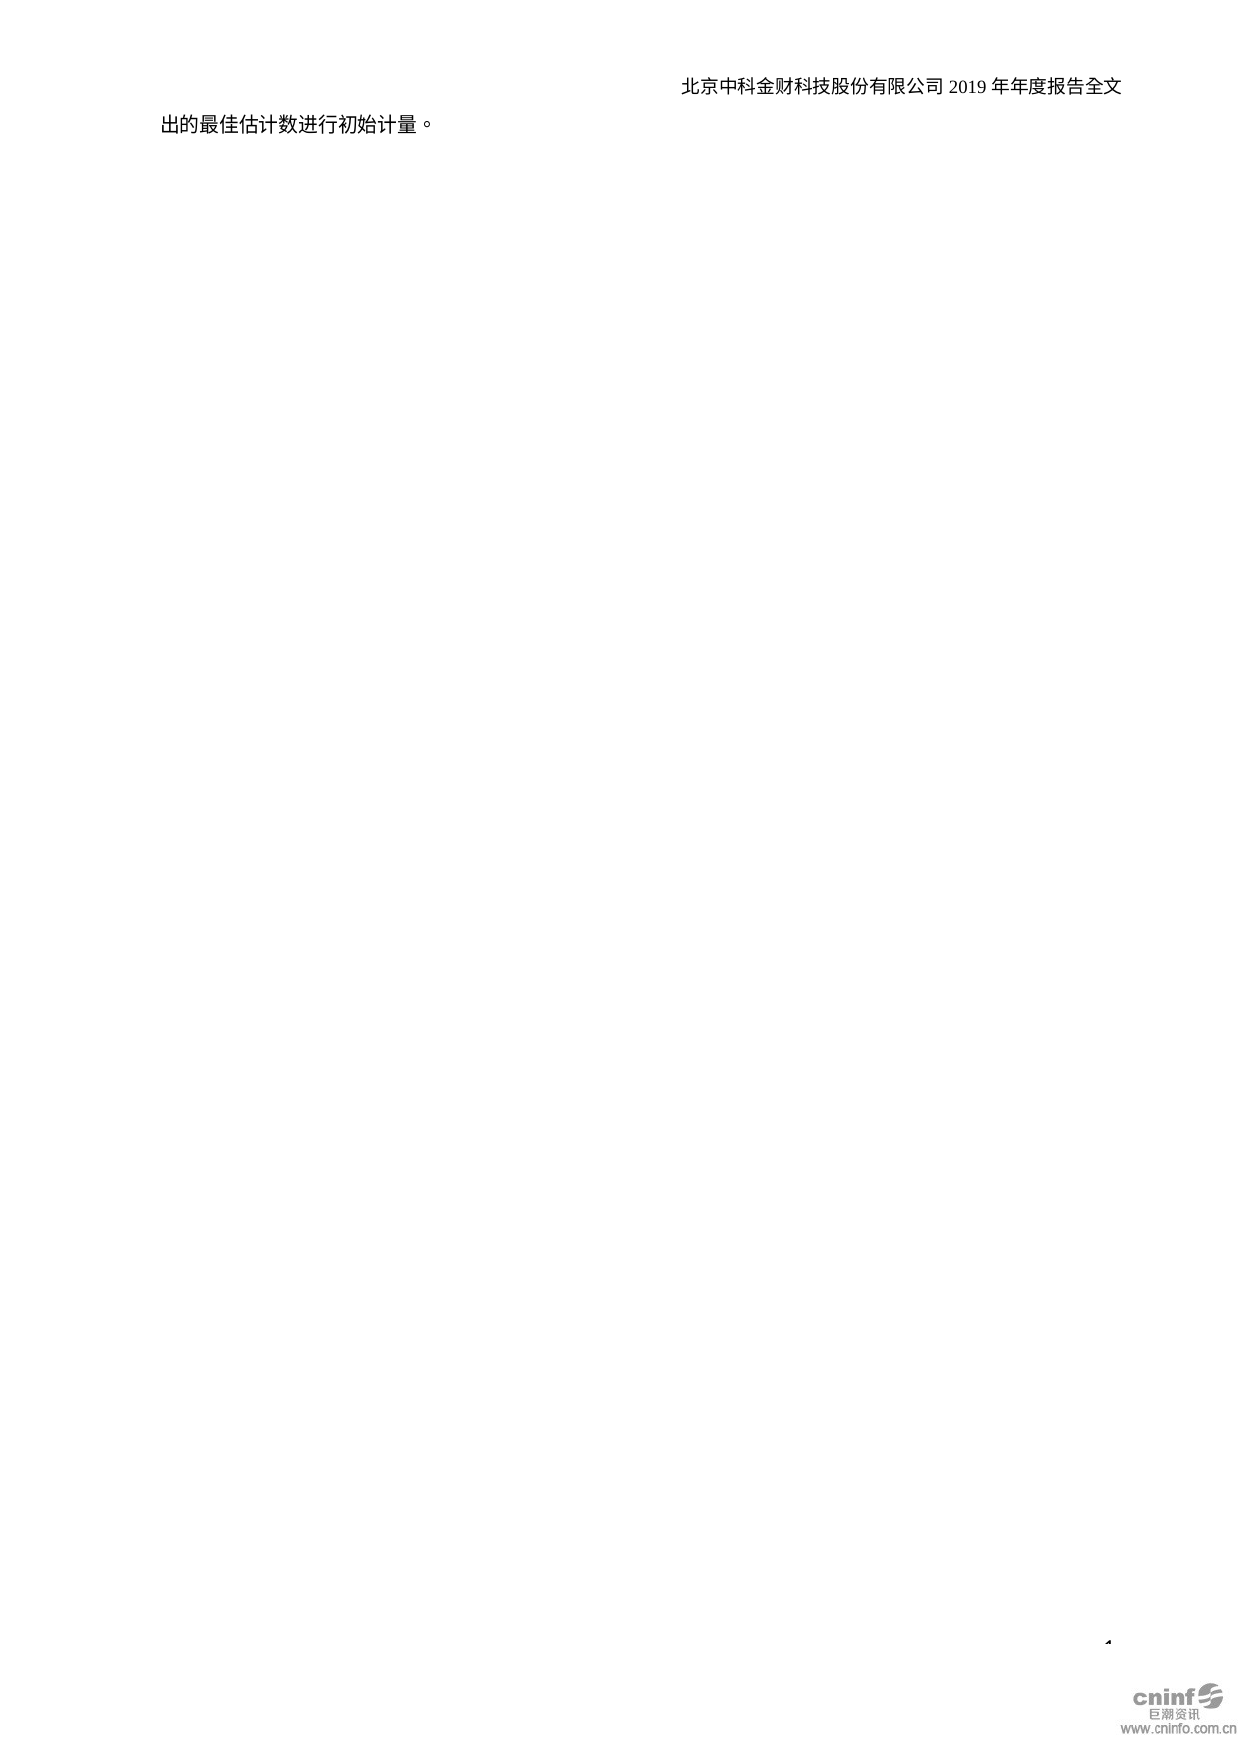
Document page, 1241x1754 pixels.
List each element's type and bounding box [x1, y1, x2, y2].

text [160, 110, 849, 139]
picture [1115, 1680, 1240, 1737]
